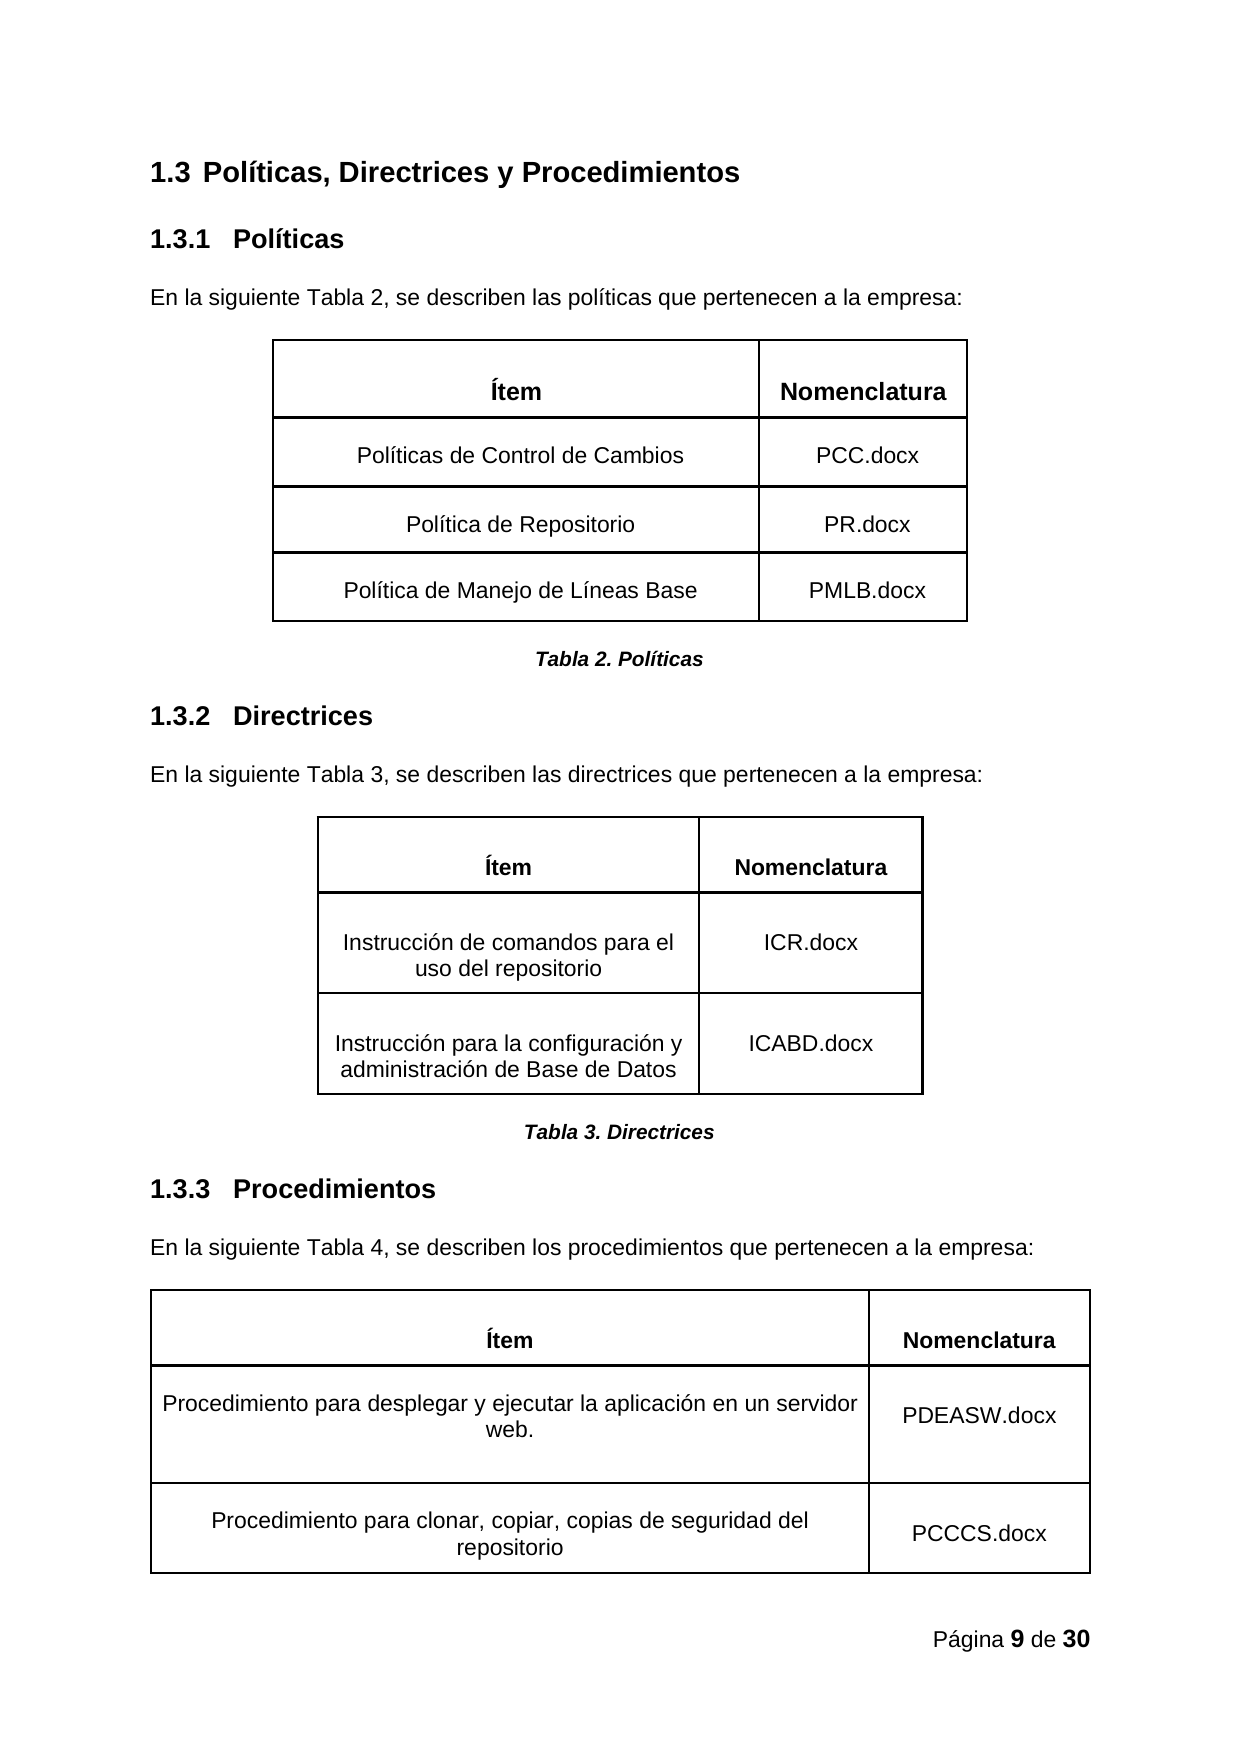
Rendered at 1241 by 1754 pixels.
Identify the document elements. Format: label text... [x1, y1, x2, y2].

table_cell ICR.docx [700, 894, 921, 992]
table_header Nomenclatura [870, 1291, 1089, 1363]
subtitle 1.3.2 Directrices [150, 700, 1090, 731]
subtitle 1.3 Políticas, Directrices y Procedimientos [150, 155, 1090, 189]
text Tabla 2. Políticas [150, 647, 1090, 671]
table_header Ítem [274, 341, 758, 416]
text Tabla 3. Directrices [150, 1120, 1090, 1144]
text En la siguiente Tabla 2, se describen las políticas que pertenecen a la empresa: [150, 284, 1090, 310]
table_header Nomenclatura [760, 341, 966, 416]
table_cell PMLB.docx [760, 554, 966, 620]
table_cell Políticas de Control de Cambios [274, 419, 758, 484]
table_cell Instrucción de comandos para el uso del repositorio [319, 894, 698, 992]
text En la siguiente Tabla 4, se describen los procedimientos que pertenecen a la empresa: [150, 1234, 1090, 1260]
text En la siguiente Tabla 3, se describen las directrices que pertenecen a la empresa: [150, 761, 1090, 787]
table_cell Procedimiento para desplegar y ejecutar la aplicación en un servidor web. [152, 1367, 868, 1482]
table_cell ICABD.docx [700, 994, 921, 1093]
table_cell Instrucción para la configuración y administración de Base de Datos [319, 994, 698, 1093]
table_header Ítem [319, 818, 698, 891]
table_cell PCC.docx [760, 419, 966, 484]
table_cell PDEASW.docx [870, 1367, 1089, 1482]
table_cell Política de Manejo de Líneas Base [274, 554, 758, 620]
table_header Nomenclatura [700, 818, 921, 891]
subtitle 1.3.1 Políticas [150, 223, 1090, 254]
subtitle 1.3.3 Procedimientos [150, 1173, 1090, 1204]
table_header Ítem [152, 1291, 868, 1363]
table_cell PCCCS.docx [870, 1484, 1089, 1572]
table_cell Procedimiento para clonar, copiar, copias de seguridad del repositorio [152, 1484, 868, 1572]
table_cell PR.docx [760, 488, 966, 551]
table_cell Política de Repositorio [274, 488, 758, 551]
